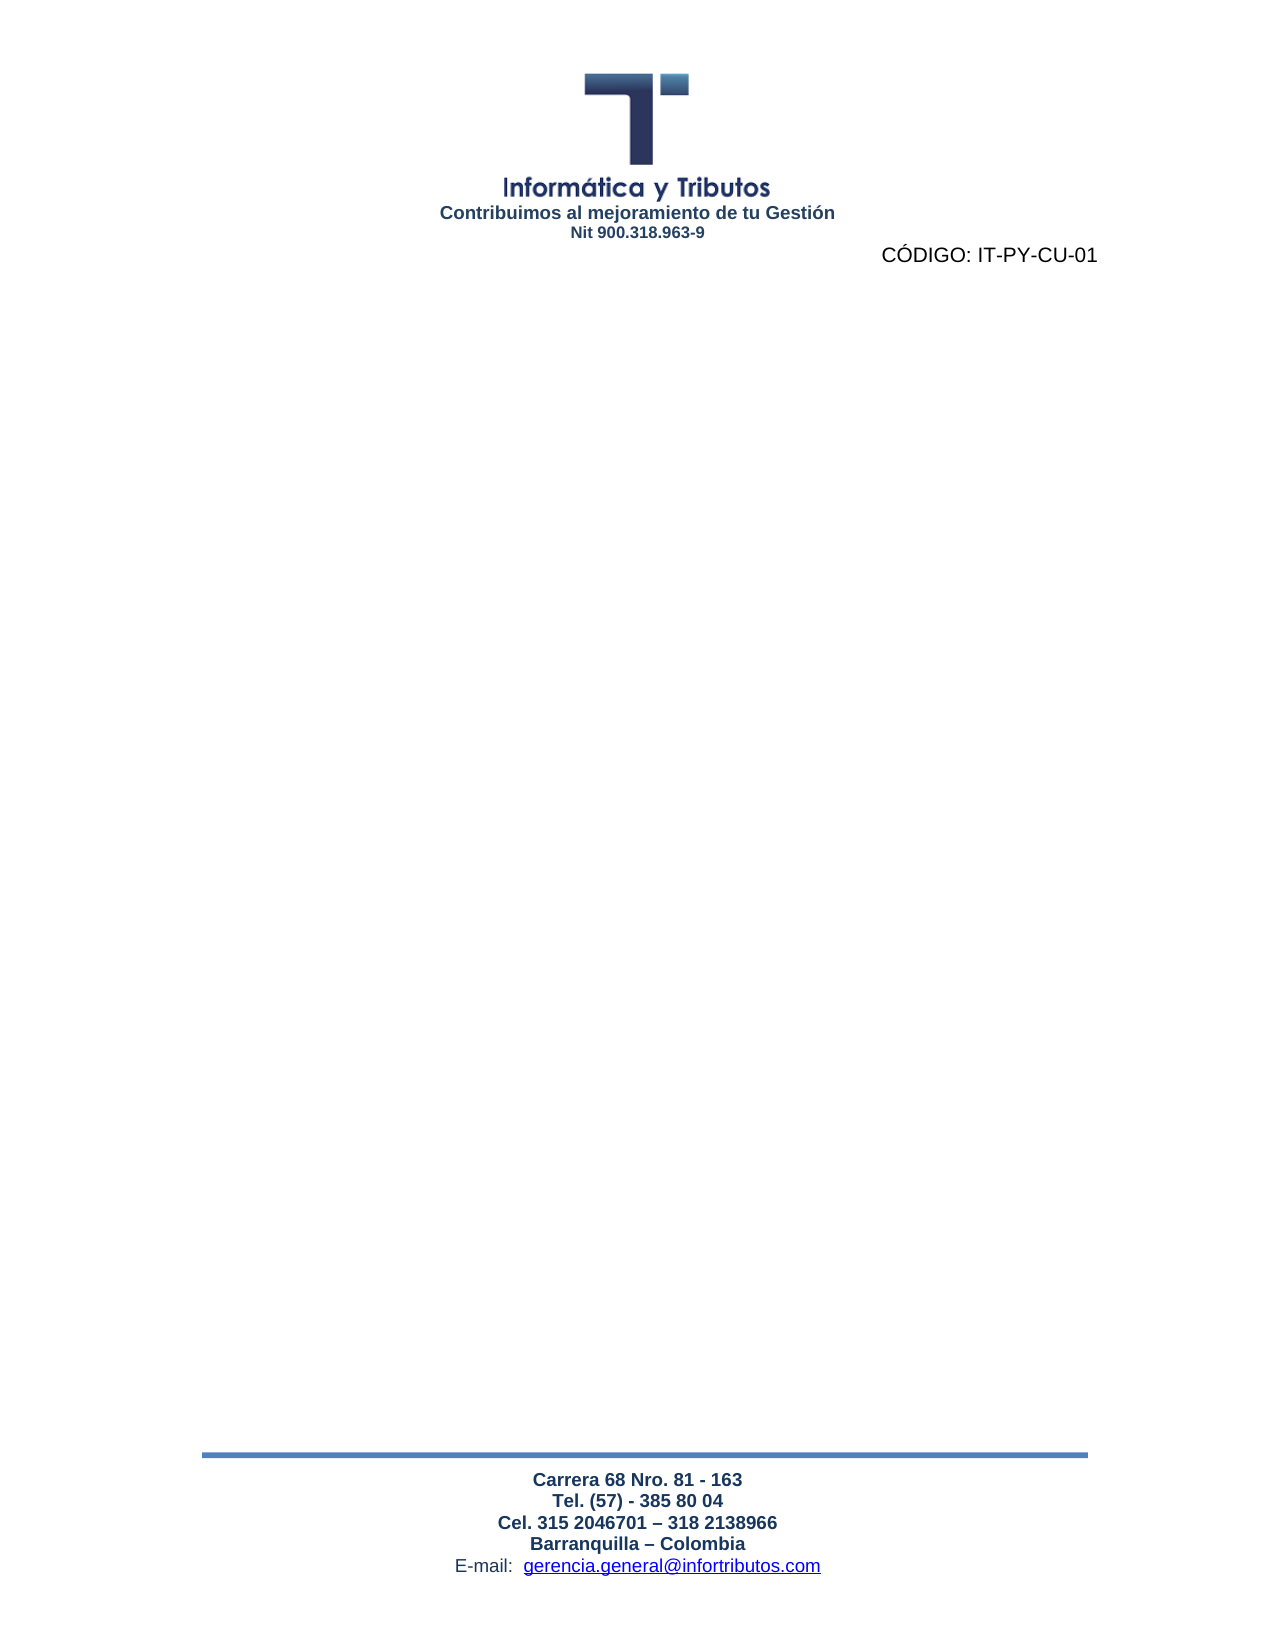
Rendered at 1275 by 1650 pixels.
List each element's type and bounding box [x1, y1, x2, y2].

picture [504, 73, 771, 202]
